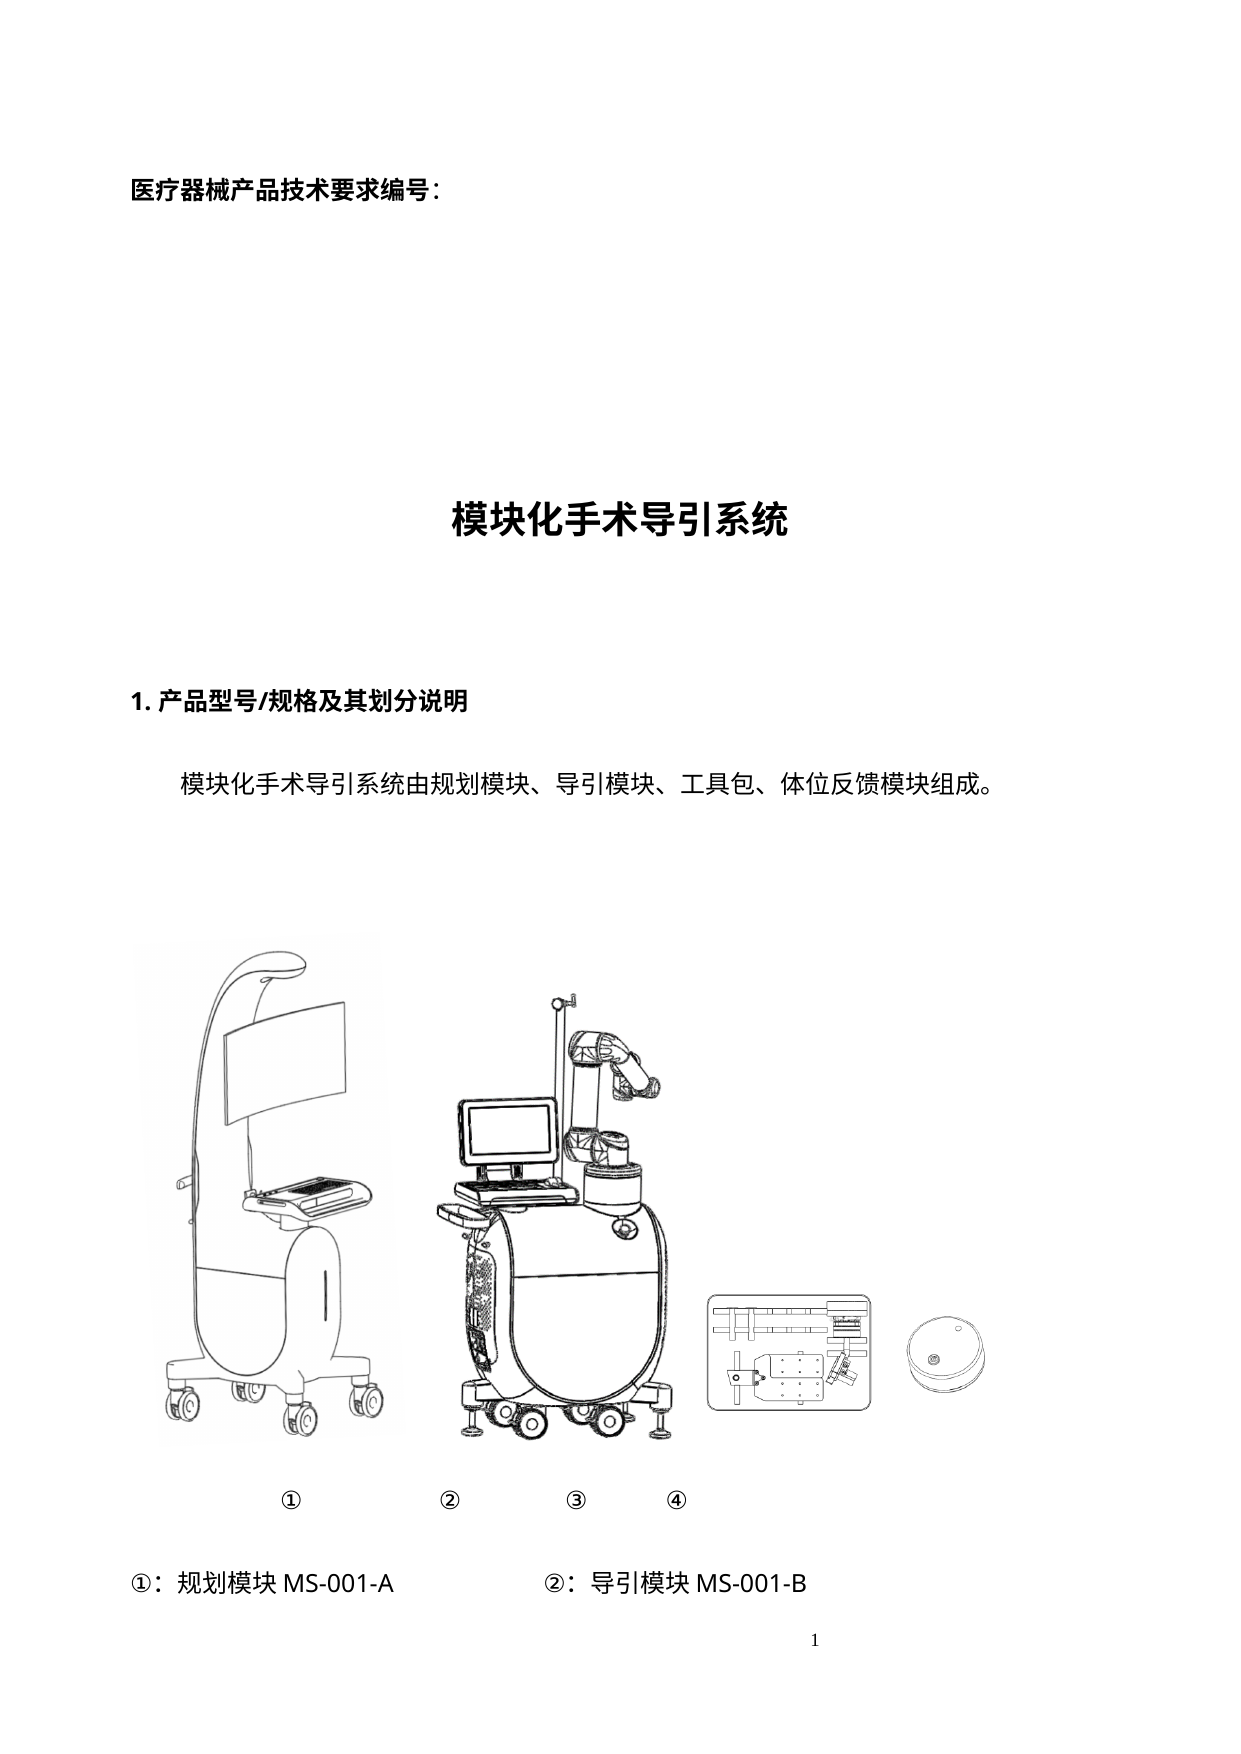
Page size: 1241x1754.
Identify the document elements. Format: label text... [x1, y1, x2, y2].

text 模块化手术导引系统 [130, 485, 1110, 550]
text 医疗器械产品技术要求编号： [130, 156, 1110, 221]
text 1. 产品型号/规格及其划分说明 [130, 667, 1110, 732]
text ①：规划模块MS-001-A ②：导引模块MS-001-B [130, 1549, 1110, 1614]
picture [133, 932, 405, 1446]
text ① ② ③ ④ [130, 1467, 1110, 1532]
picture [422, 986, 699, 1447]
picture [897, 1311, 1000, 1395]
text 模块化手术导引系统由规划模块、导引模块、工具包、体位反馈模块组成。 [130, 751, 1110, 816]
picture [703, 1290, 875, 1414]
